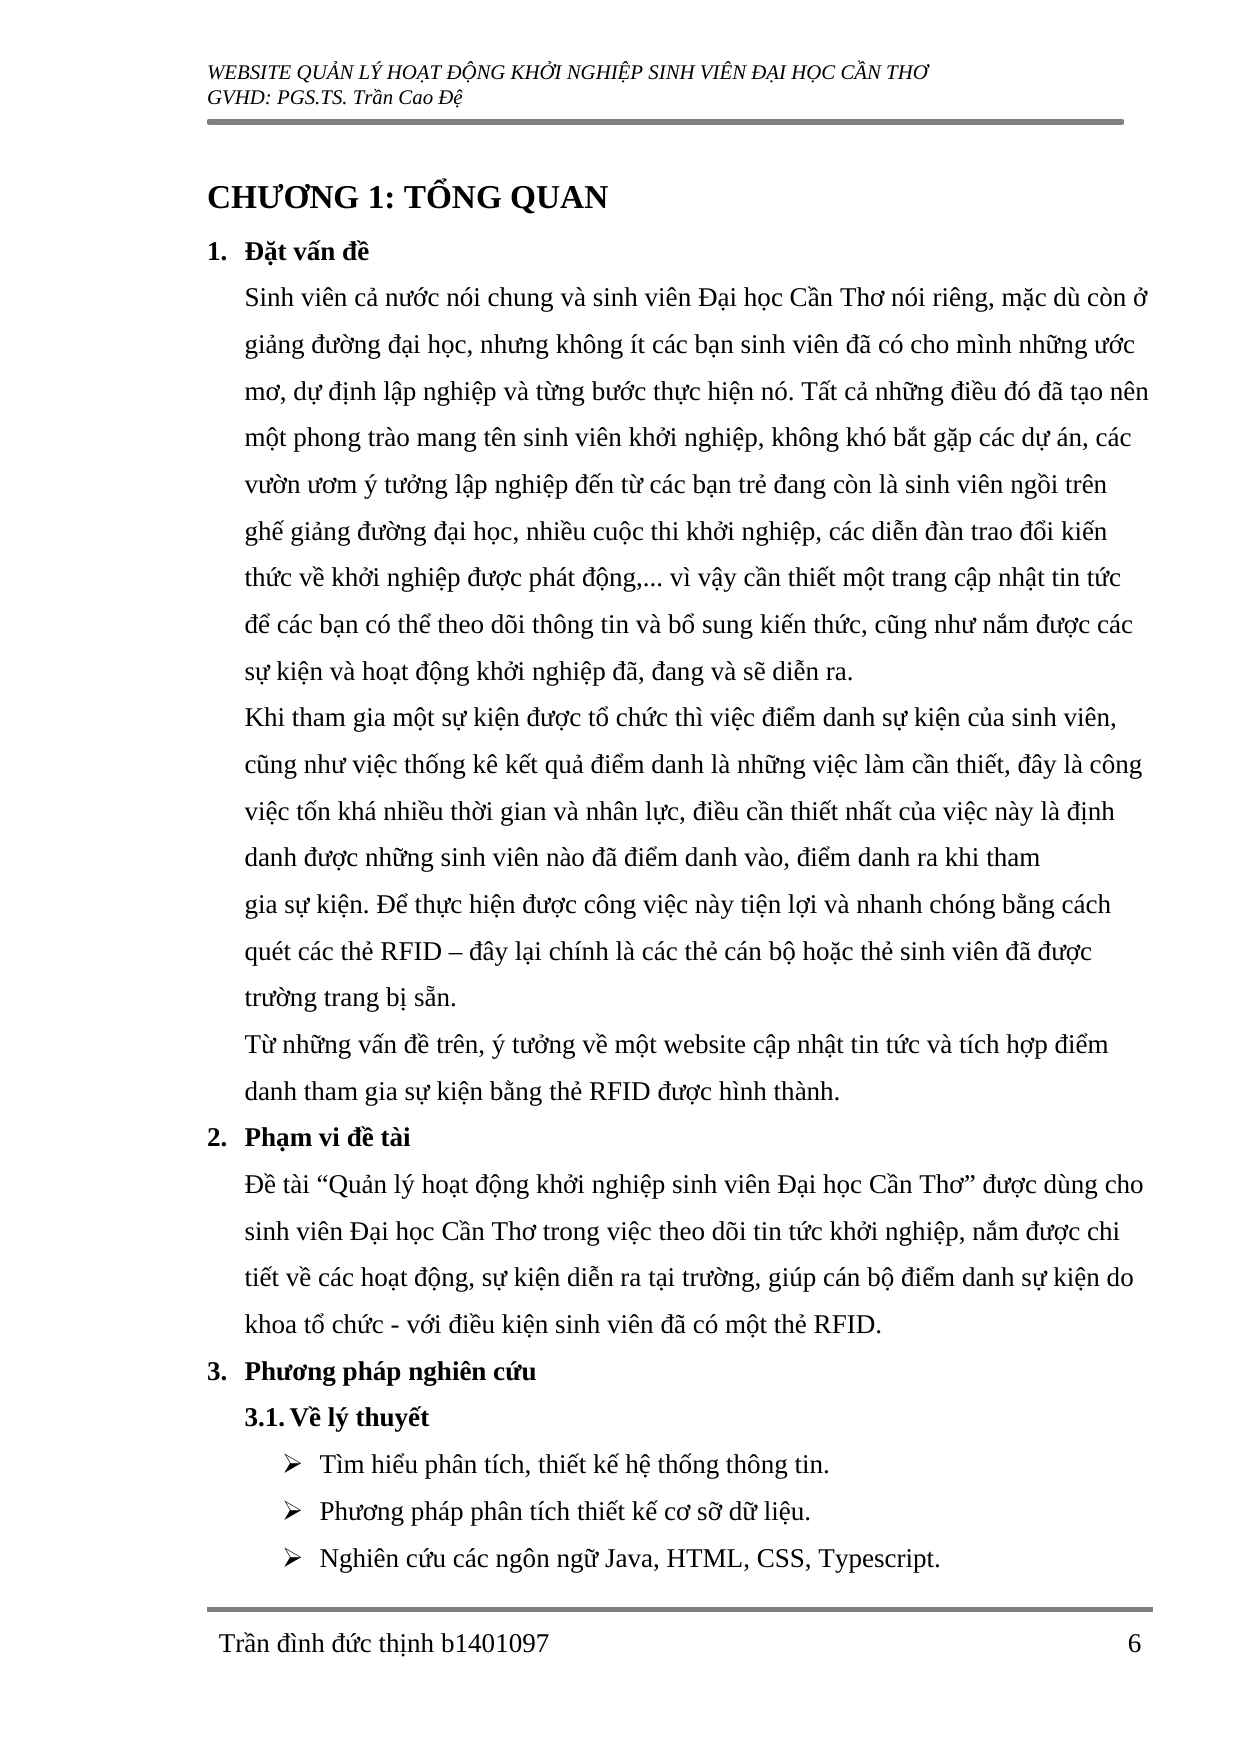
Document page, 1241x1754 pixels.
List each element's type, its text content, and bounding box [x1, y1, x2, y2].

text Đề tài “Quản lý hoạt động khởi nghiệp sinh viên Đại học Cần Thơ” được dùng cho sinh viên Đại học Cần Thơ trong việc theo dõi tin tức khởi nghiệp, nắm được chi tiết về các hoạt động, sự kiện diễn ra tại trường, giúp cán bộ điểm danh sự kiện do khoa tổ chức - với điều kiện sinh viên đã có một thẻ RFID. [244, 1168, 1153, 1339]
subtitle Phương pháp nghiên cứu [207, 1355, 1153, 1386]
list Phương pháp phân tích thiết kế cơ sỡ dữ liệu. [282, 1495, 1153, 1526]
subtitle CHƯƠNG 1: TỔNG QUAN [207, 177, 1153, 216]
list Tìm hiểu phân tích, thiết kế hệ thống thông tin. [282, 1448, 1153, 1479]
text Sinh viên cả nước nói chung và sinh viên Đại học Cần Thơ nói riêng, mặc dù còn ở giảng đường đại học, nhưng không ít các bạn sinh viên đã có cho mình những ước mơ, dự định lập nghiệp và từng bước thực hiện nó. Tất cả những điều đó đã tạo nên một phong trào mang tên sinh viên khởi nghiệp, không khó bắt gặp các dự án, các vườn ươm ý tưởng lập nghiệp đến từ các bạn trẻ đang còn là sinh viên ngồi trên ghế giảng đường đại học, nhiều cuộc thi khởi nghiệp, các diễn đàn trao đổi kiến thức về khởi nghiệp được phát động,... vì vậy cần thiết một trang cập nhật tin tức để các bạn có thể theo dõi thông tin và bổ sung kiến thức, cũng như nắm được các sự kiện và hoạt động khởi nghiệp đã, đang và sẽ diễn ra. [244, 281, 1153, 686]
text gia sự kiện. Để thực hiện được công việc này tiện lợi và nhanh chóng bằng cách quét các thẻ RFID – đây lại chính là các thẻ cán bộ hoặc thẻ sinh viên đã được trường trang bị sẵn. [244, 888, 1153, 1012]
subtitle Về lý thuyết [244, 1401, 1153, 1432]
text Khi tham gia một sự kiện được tổ chức thì việc điểm danh sự kiện của sinh viên, cũng như việc thống kê kết quả điểm danh là những việc làm cần thiết, đây là công việc tốn khá nhiều thời gian và nhân lực, điều cần thiết nhất của việc này là định danh được những sinh viên nào đã điểm danh vào, điểm danh ra khi tham [244, 701, 1153, 872]
text Từ những vấn đề trên, ý tưởng về một website cập nhật tin tức và tích hợp điểm danh tham gia sự kiện bằng thẻ RFID được hình thành. [244, 1028, 1153, 1106]
subtitle Đặt vấn đề [207, 235, 1153, 266]
subtitle Phạm vi đề tài [207, 1121, 1153, 1152]
list Nghiên cứu các ngôn ngữ Java, HTML, CSS, Typescript. [282, 1542, 1153, 1573]
